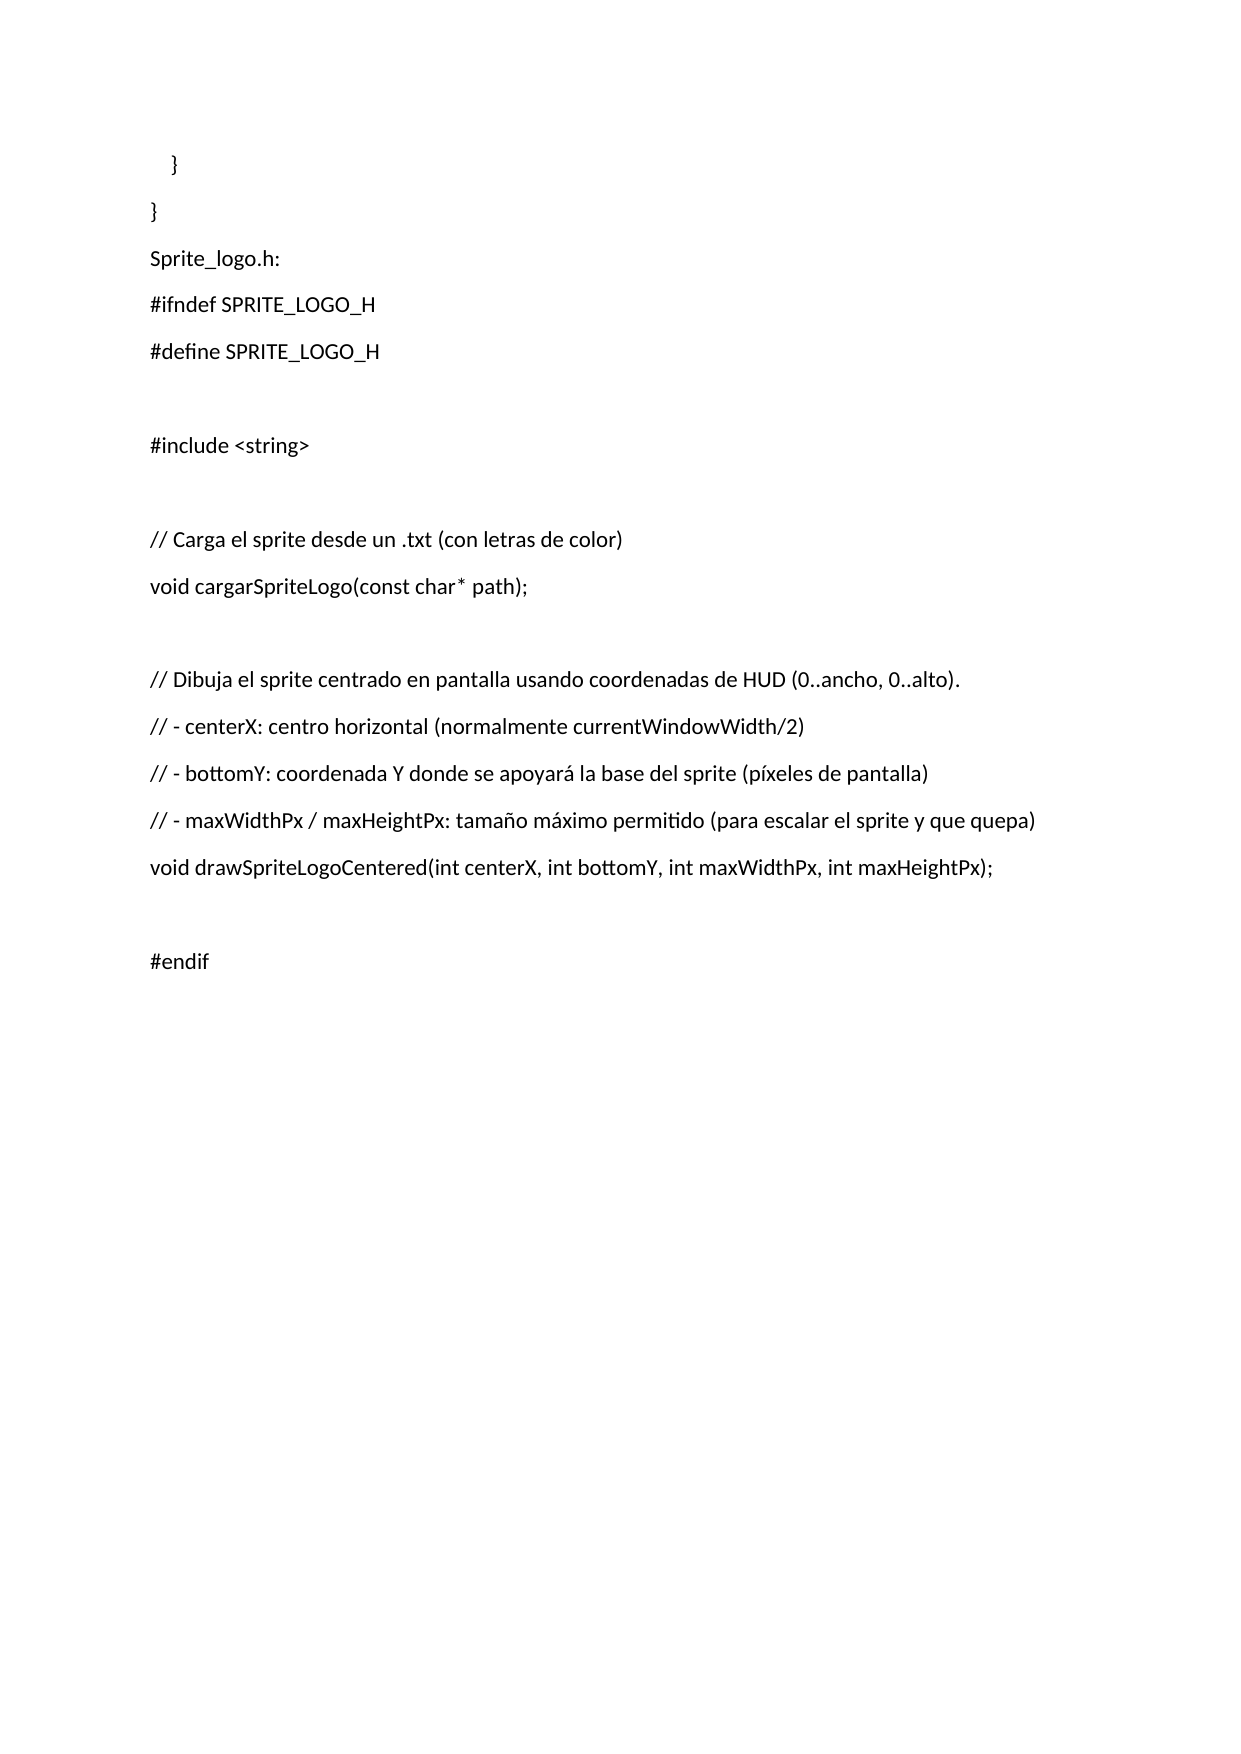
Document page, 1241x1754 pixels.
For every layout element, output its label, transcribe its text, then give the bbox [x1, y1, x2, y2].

text void drawSpriteLogoCentered(int centerX, int bottomY, int maxWidthPx, int maxHeightPx); [150, 853, 1090, 881]
text void cargarSpriteLogo(const char* path); [150, 572, 1090, 600]
text } [150, 197, 1090, 225]
text #ifndef SPRITE_LOGO_H [150, 291, 1090, 319]
text #include <string> [150, 431, 1090, 459]
text } [150, 150, 1090, 178]
text #endif [150, 947, 1090, 975]
text // - bottomY: coordenada Y donde se apoyará la base del sprite (píxeles de pantalla) [150, 759, 1090, 787]
text // - maxWidthPx / maxHeightPx: tamaño máximo permitido (para escalar el sprite y que quepa) [150, 806, 1090, 834]
text #define SPRITE_LOGO_H [150, 337, 1090, 366]
text // Carga el sprite desde un .txt (con letras de color) [150, 525, 1090, 553]
text // Dibuja el sprite centrado en pantalla usando coordenadas de HUD (0..ancho, 0..alto). [150, 666, 1090, 694]
text // - centerX: centro horizontal (normalmente currentWindowWidth/2) [150, 712, 1090, 741]
text Sprite_logo.h: [150, 244, 1090, 272]
